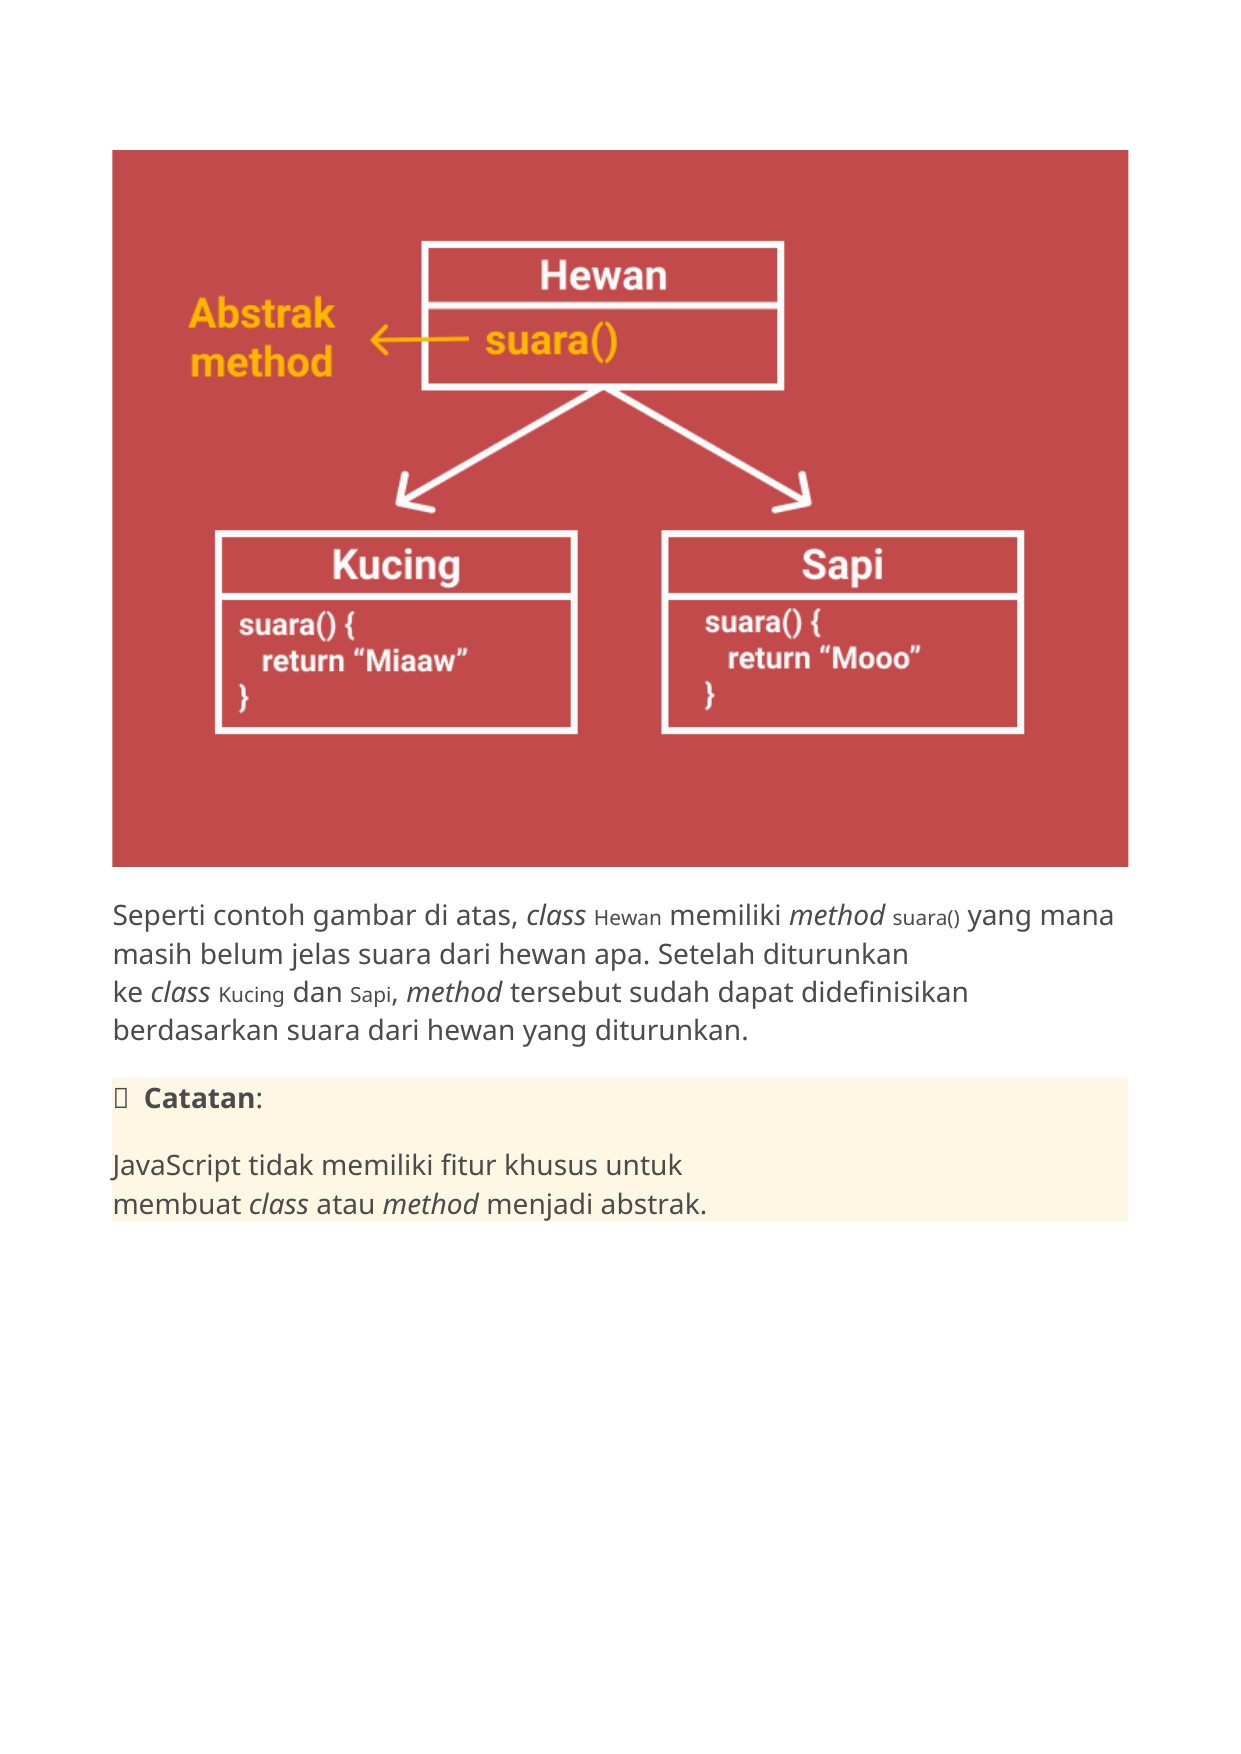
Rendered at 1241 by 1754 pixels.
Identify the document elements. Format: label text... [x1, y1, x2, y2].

text JavaScript tidak memiliki fitur khusus untuk membuat class atau method menjadi abstrak. [112, 1146, 1128, 1222]
text Seperti contoh gambar di atas, class Hewan memiliki method suara() yang mana masih belum jelas suara dari hewan apa. Setelah diturunkan ke class Kucing dan Sapi, method tersebut sudah dapat didefinisikan berdasarkan suara dari hewan yang diturunkan. [112, 896, 1128, 1049]
picture [112, 150, 1129, 867]
text 📝 Catatan: [112, 1078, 1128, 1117]
